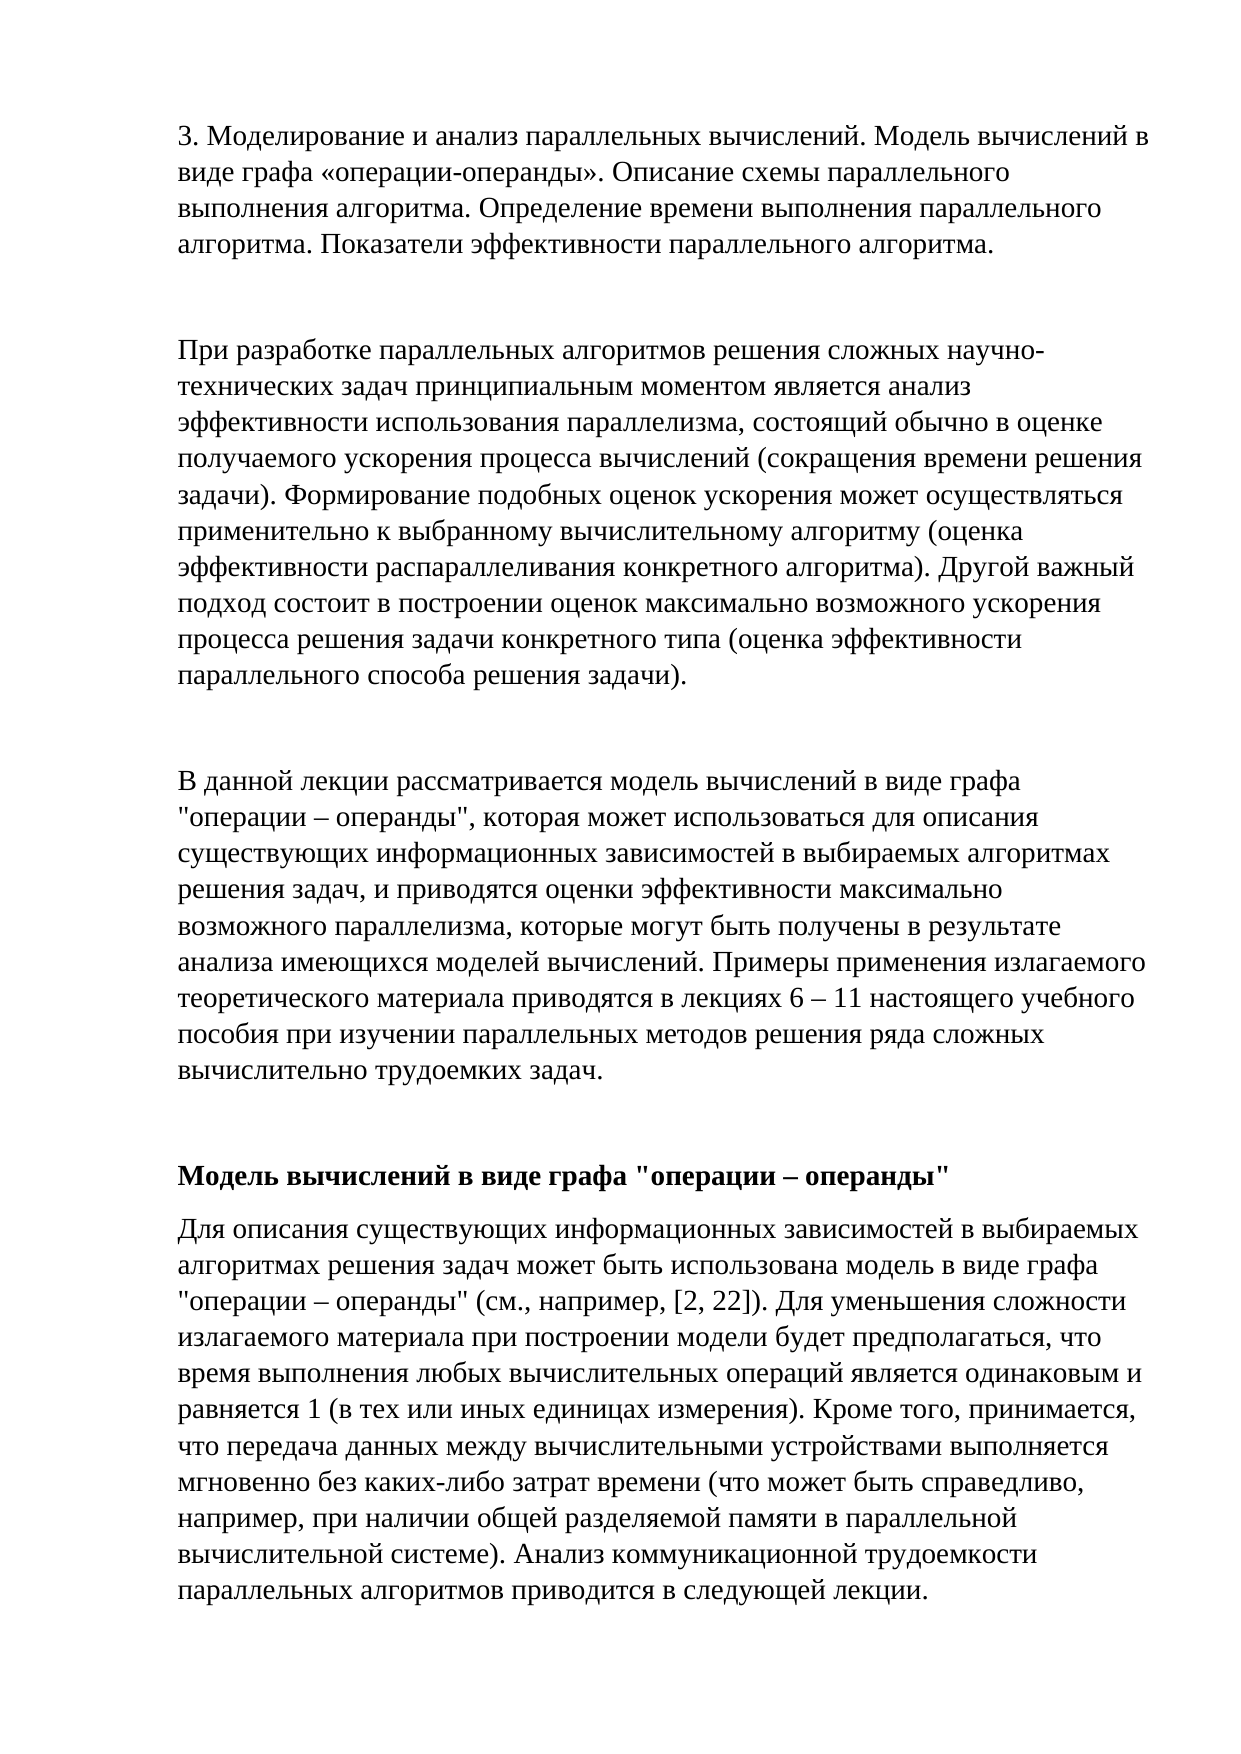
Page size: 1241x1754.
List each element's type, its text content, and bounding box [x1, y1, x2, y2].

text При разработке параллельных алгоритмов решения сложных научно-технических задач принципиальным моментом является анализ эффективности использования параллелизма, состоящий обычно в оценке получаемого ускорения процесса вычислений (сокращения времени решения задачи). Формирование подобных оценок ускорения может осуществляться применительно к выбранному вычислительному алгоритму (оценка эффективности распараллеливания конкретного алгоритма). Другой важный подход состоит в построении оценок максимально возможного ускорения процесса решения задачи конкретного типа (оценка эффективности параллельного способа решения задачи). [177, 332, 1152, 691]
text В данной лекции рассматривается модель вычислений в виде графа "операции – операнды", которая может использоваться для описания существующих информационных зависимостей в выбираемых алгоритмах решения задач, и приводятся оценки эффективности максимально возможного параллелизма, которые могут быть получены в результате анализа имеющихся моделей вычислений. Примеры применения излагаемого теоретического материала приводятся в лекциях 6 – 11 настоящего учебного пособия при изучении параллельных методов решения ряда сложных вычислительно трудоемких задач. [177, 763, 1152, 1086]
text 3. Моделирование и анализ параллельных вычислений. Модель вычислений в виде графа «операции-операнды». Описание схемы параллельного выполнения алгоритма. Определение времени выполнения параллельного алгоритма. Показатели эффективности параллельного алгоритма. [177, 118, 1152, 260]
text Модель вычислений в виде графа "операции – операнды" [177, 1158, 1152, 1191]
text Для описания существующих информационных зависимостей в выбираемых алгоритмах решения задач может быть использована модель в виде графа "операции – операнды" (см., например, [2, 22]). Для уменьшения сложности излагаемого материала при построении модели будет предполагаться, что время выполнения любых вычислительных операций является одинаковым и равняется 1 (в тех или иных единицах измерения). Кроме того, принимается, что передача данных между вычислительными устройствами выполняется мгновенно без каких-либо затрат времени (что может быть справедливо, например, при наличии общей разделяемой памяти в параллельной вычислительной системе). Анализ коммуникационной трудоемкости параллельных алгоритмов приводится в следующей лекции. [177, 1211, 1152, 1606]
